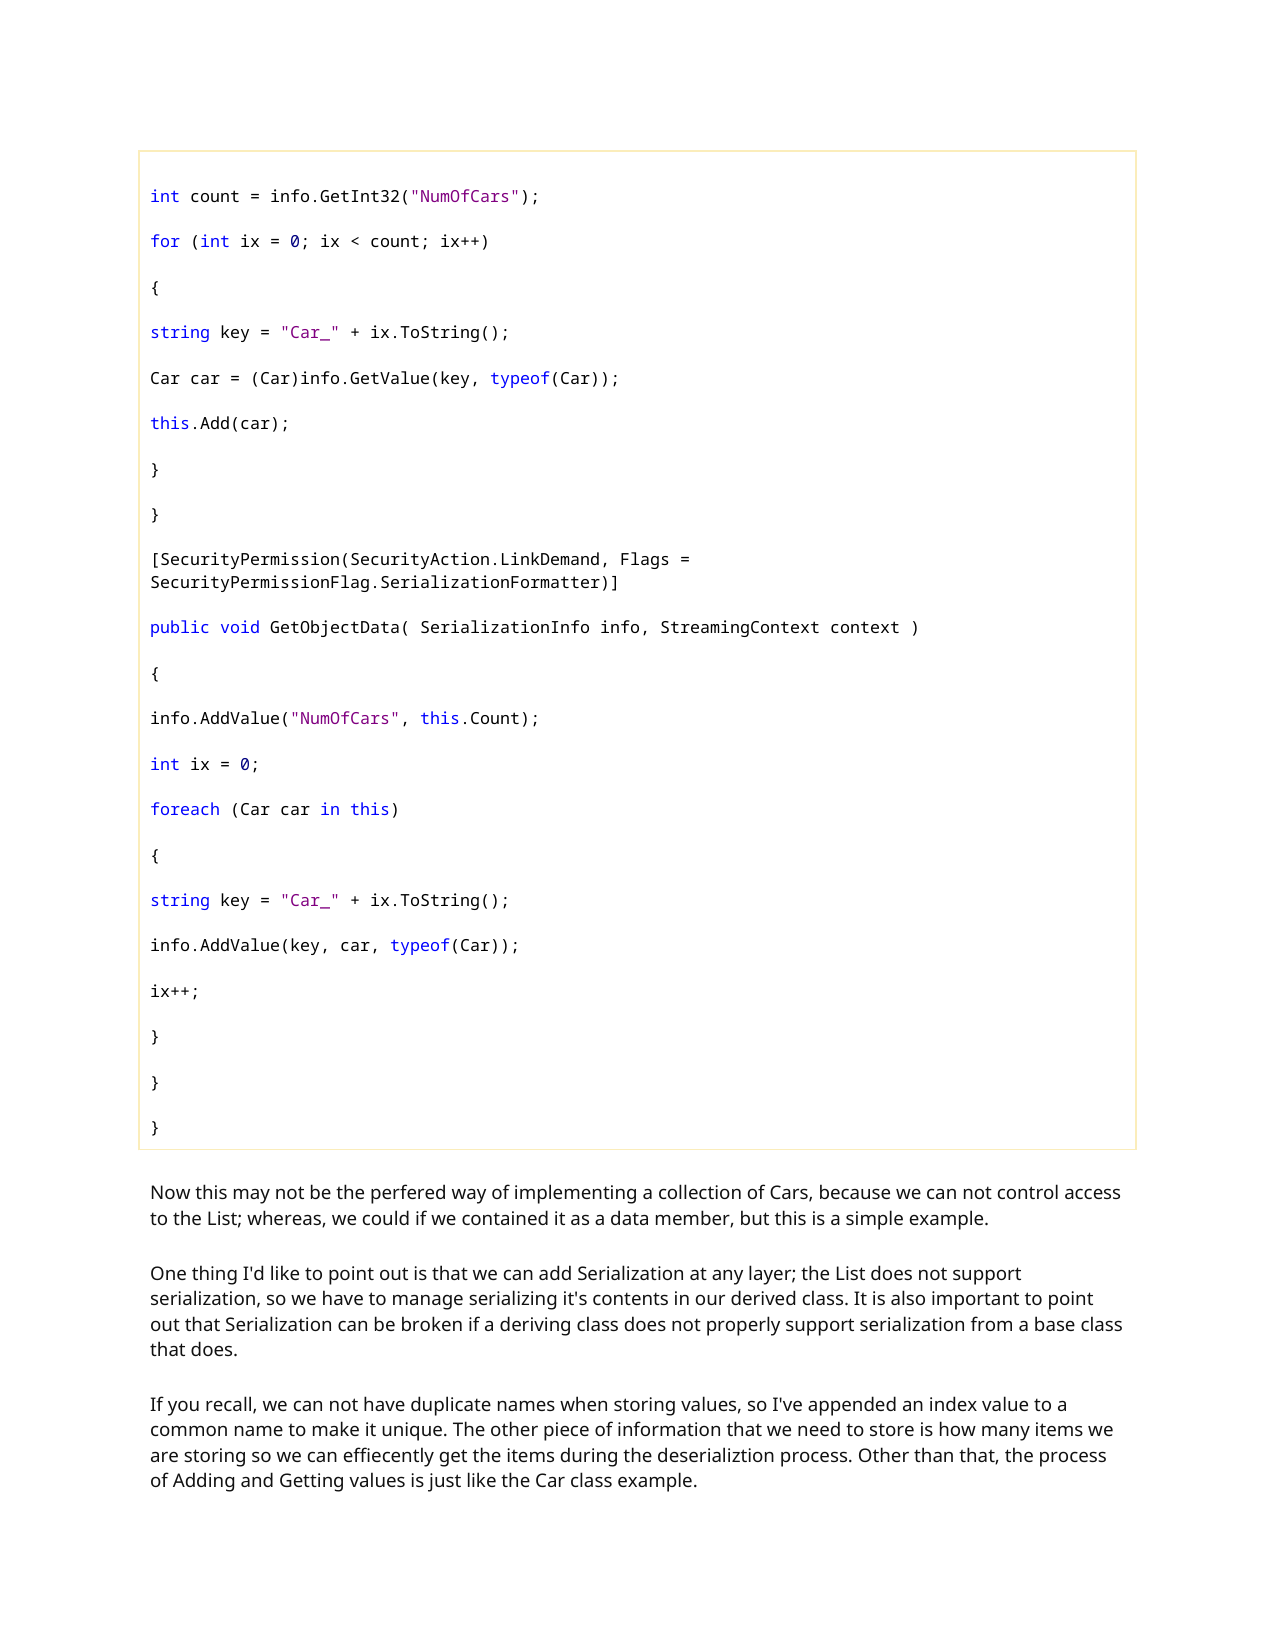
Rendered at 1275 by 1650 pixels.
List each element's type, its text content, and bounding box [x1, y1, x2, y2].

text } [150, 457, 1125, 480]
text info.AddValue("NumOfCars", this.Count); [150, 707, 1125, 730]
text ix++; [150, 979, 1125, 1002]
text string key = "Car_" + ix.ToString(); [150, 889, 1125, 911]
text } [150, 1025, 1125, 1048]
text Car car = (Car)info.GetValue(key, typeof(Car)); [150, 366, 1125, 389]
text Now this may not be the perfered way of implementing a collection of Cars, because we can not control access to the List; whereas, we could if we contained it as a data member, but this is a simple example. [150, 1179, 1125, 1231]
text this.Add(car); [150, 412, 1125, 434]
text } [150, 503, 1125, 525]
text { [150, 276, 1125, 298]
text } [140, 1104, 1135, 1149]
text } [150, 1070, 1125, 1093]
text string key = "Car_" + ix.ToString(); [150, 321, 1125, 344]
text [SecurityPermission(SecurityAction.LinkDemand, Flags = SecurityPermissionFlag.SerializationFormatter)] [150, 548, 1125, 593]
text One thing I'd like to point out is that we can add Serialization at any layer; the List does not support serialization, so we have to manage serializing it's contents in our derived class. It is also important to point out that Serialization can be broken if a deriving class does not properly support serialization from a base class that does. [150, 1260, 1125, 1362]
text If you recall, we can not have duplicate names when storing values, so I've appended an index value to a common name to make it unique. The other piece of information that we need to store is how many items we are storing so we can effiecently get the items during the deserializtion process. Other than that, the process of Adding and Getting values is just like the Car class example. [150, 1391, 1125, 1493]
text int ix = 0; [150, 752, 1125, 775]
text { [150, 662, 1125, 684]
text foreach (Car car in this) [150, 798, 1125, 821]
text public void GetObjectData( SerializationInfo info, StreamingContext context ) [150, 616, 1125, 639]
text { [150, 843, 1125, 866]
text info.AddValue(key, car, typeof(Car)); [150, 934, 1125, 957]
text for (int ix = 0; ix < count; ix++) [150, 230, 1125, 253]
text int count = info.GetInt32("NumOfCars"); [150, 185, 1125, 207]
